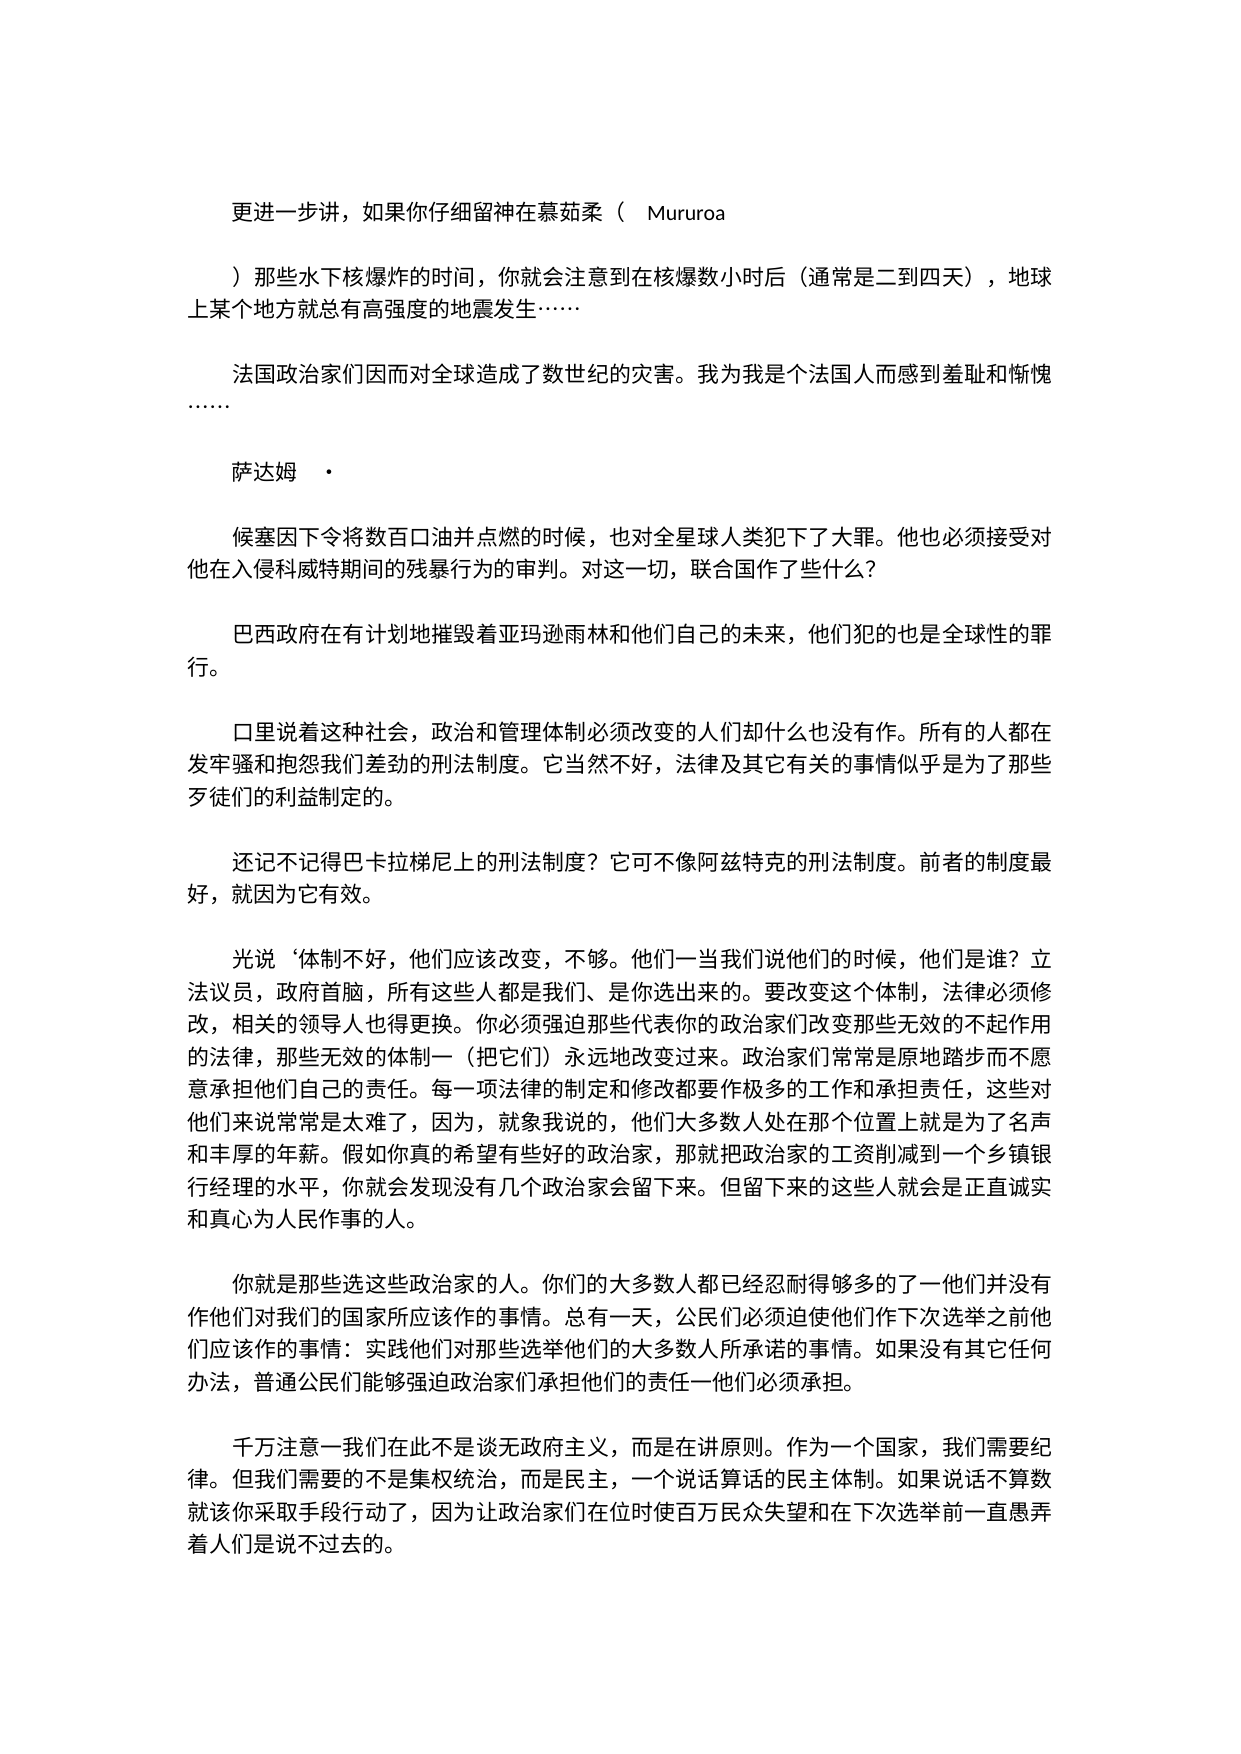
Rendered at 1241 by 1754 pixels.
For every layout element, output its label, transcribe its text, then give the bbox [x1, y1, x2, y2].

text 千万注意一我们在此不是谈无政府主义，而是在讲原则。作为一个国家，我们需要纪律。但我们需要的不是集权统治，而是民主，一个说话算话的民主体制。如果说话不算数，就该你采取手段行动了，因为让政治家们在位时使百万民众失望和在下次选举前一直愚弄着人们是说不过去的。 [187, 1429, 1053, 1559]
text 口里说着这种社会，政治和管理体制必须改变的人们却什么也没有作。所有的人都在发牢骚和抱怨我们差劲的刑法制度。它当然不好，法律及其它有关的事情似乎是为了那些歹徒们的利益制定的。 [187, 714, 1053, 812]
text 法国政治家们因而对全球造成了数世纪的灾害。我为我是个法国人而感到羞耻和惭愧…… [187, 357, 1053, 422]
text 萨达姆 • [187, 454, 1053, 487]
text 巴西政府在有计划地摧毁着亚玛逊雨林和他们自己的未来，他们犯的也是全球性的罪行。 [187, 617, 1053, 682]
text 光说‘体制不好，他们应该改变，不够。他们一当我们说他们的时候，他们是谁？立法议员，政府首脑，所有这些人都是我们、是你选出来的。要改变这个体制，法律必须修改，相关的领导人也得更换。你必须强迫那些代表你的政治家们改变那些无效的不起作用的法律，那些无效的体制一（把它们）永远地改变过来。政治家们常常是原地踏步而不愿意承担他们自己的责任。每一项法律的制定和修改都要作极多的工作和承担责任，这些对他们来说常常是太难了，因为，就象我说的，他们大多数人处在那个位置上就是为了名声和丰厚的年薪。假如你真的希望有些好的政治家，那就把政治家的工资削减到一个乡镇银行经理的水平，你就会发现没有几个政治家会留下来。但留下来的这些人就会是正直诚实和真心为人民作事的人。 [187, 942, 1053, 1234]
text 你就是那些选这些政治家的人。你们的大多数人都已经忍耐得够多的了一他们并没有作他们对我们的国家所应该作的事情。总有一天，公民们必须迫使他们作下次选举之前他们应该作的事情：实践他们对那些选举他们的大多数人所承诺的事情。如果没有其它任何办法，普通公民们能够强迫政治家们承担他们的责任一他们必须承担。 [187, 1267, 1053, 1397]
text 更进一步讲，如果你仔细留神在慕茹柔（ Mururoa [187, 194, 1053, 227]
text ）那些水下核爆炸的时间，你就会注意到在核爆数小时后（通常是二到四天），地球上某个地方就总有高强度的地震发生…… [187, 259, 1053, 324]
text 候塞因下令将数百口油并点燃的时候，也对全星球人类犯下了大罪。他也必须接受对他在入侵科威特期间的残暴行为的审判。对这一切，联合国作了些什么？ [187, 519, 1053, 584]
text 还记不记得巴卡拉梯尼上的刑法制度？它可不像阿兹特克的刑法制度。前者的制度最好，就因为它有效。 [187, 844, 1053, 909]
